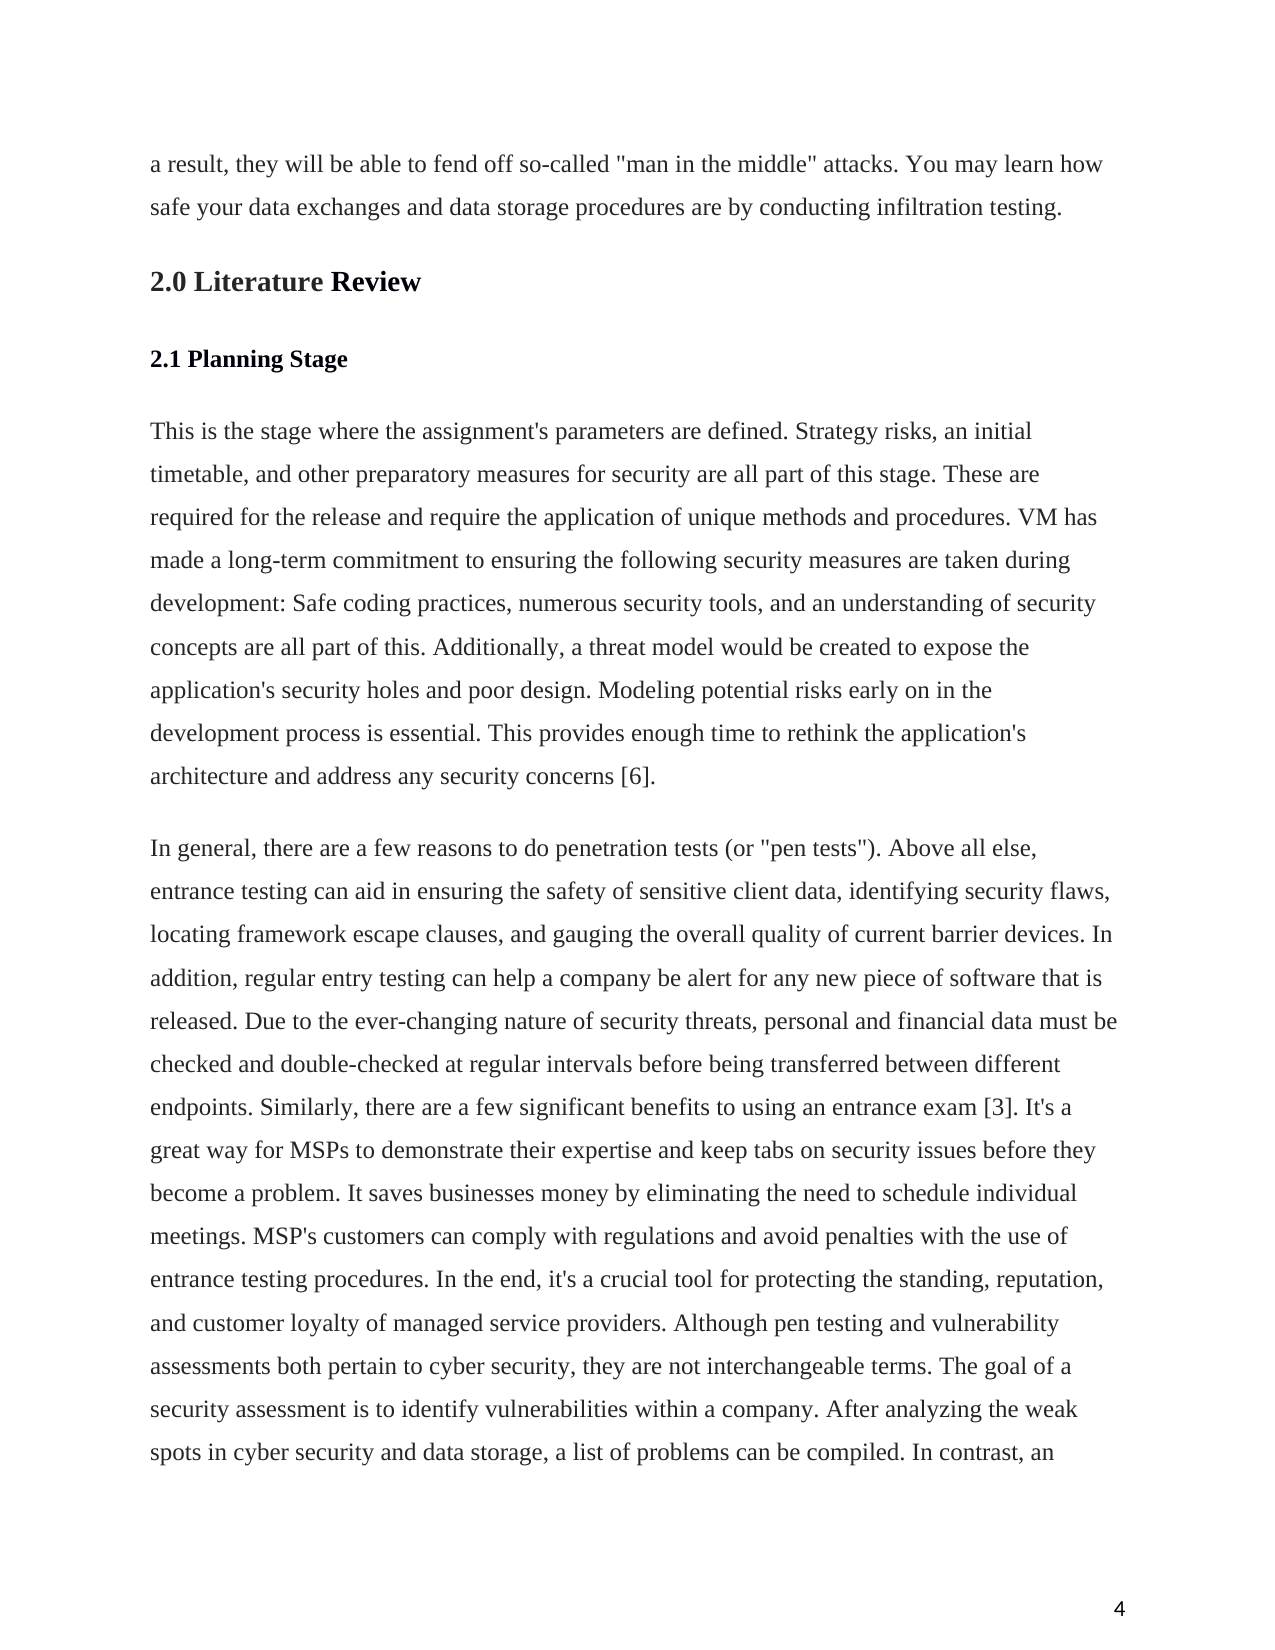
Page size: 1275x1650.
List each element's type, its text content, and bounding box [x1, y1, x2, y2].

subtitle 2.1 Planning Stage [150, 344, 1125, 372]
text 2.0 Literature Review [150, 264, 1125, 298]
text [150, 833, 1125, 1466]
text This is the stage where the assignment's parameters are defined. Strategy risks, an initial timetable, and other preparatory measures for security are all part of this stage. These are required for the release and require the application of unique methods and procedures. VM has made a long-term commitment to ensuring the following security measures are taken during development: Safe coding practices, numerous security tools, and an understanding of security concepts are all part of this. Additionally, a threat model would be created to expose the application's security holes and poor design. Modeling potential risks early on in the development process is essential. This provides enough time to rethink the application's architecture and address any security concerns [6]. [150, 416, 1125, 790]
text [150, 149, 1125, 221]
